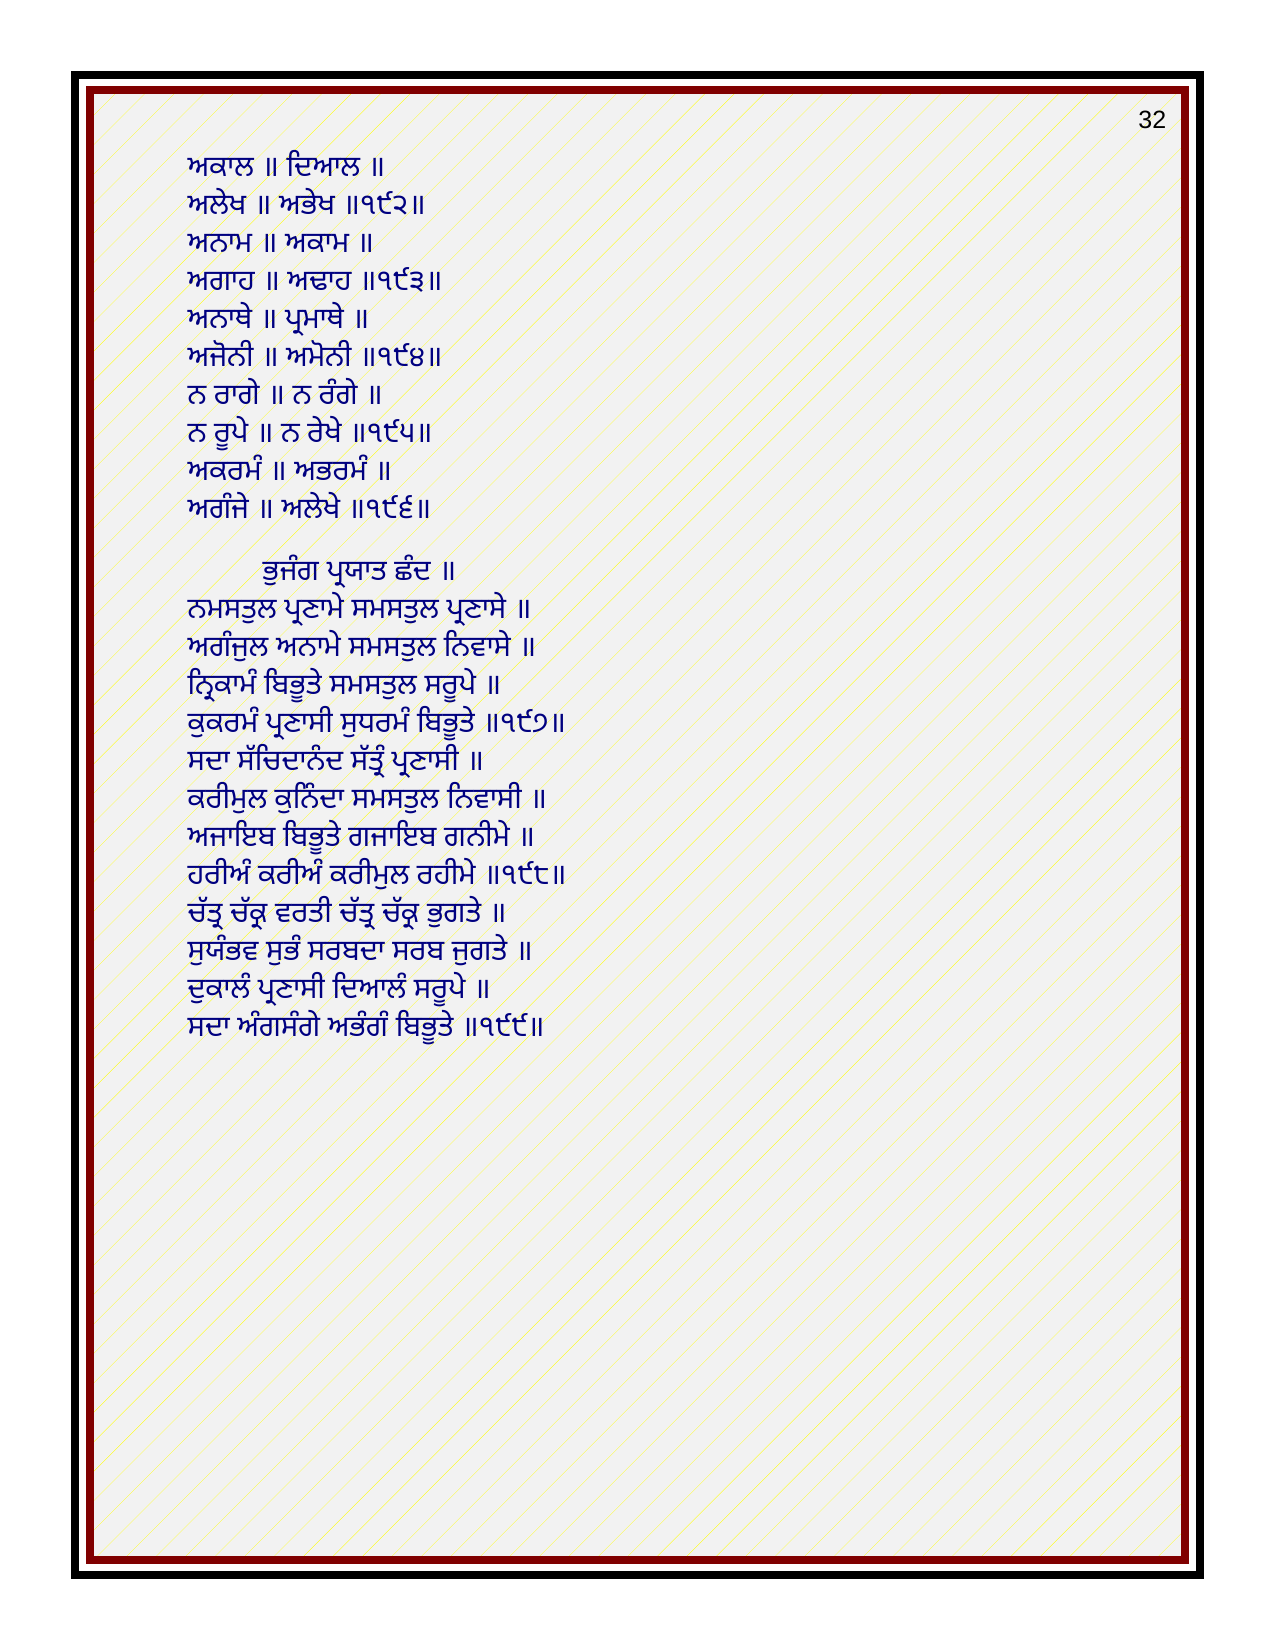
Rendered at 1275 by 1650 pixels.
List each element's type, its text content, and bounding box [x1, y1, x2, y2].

text ਅਗੰਜੁਲ ਅਨਾਮੇ ਸਮਸਤੁਲ ਨਿਵਾਸੇ ॥ [187, 630, 1087, 668]
text ਅਲੇਖ ॥ ਅਭੇਖ ॥੧੯੨॥ [187, 188, 1087, 226]
text ਨ ਰਾਗੇ ॥ ਨ ਰੰਗੇ ॥ [187, 378, 1087, 416]
text ਨ ਰੂਪੇ ॥ ਨ ਰੇਖੇ ॥੧੯੫॥ [187, 416, 1087, 454]
text ਕੁਕਰਮੰ ਪ੍ਰਣਾਸੀ ਸੁਧਰਮੰ ਬਿਭੂਤੇ ॥੧੯੭॥ [187, 706, 1087, 744]
text ਅਜਾਇਬ ਬਿਭੂਤੇ ਗਜਾਇਬ ਗਨੀਮੇ ॥ [187, 820, 1087, 858]
text ਭੁਜੰਗ ਪ੍ਰਯਾਤ ਛੰਦ ॥ [187, 554, 1087, 592]
text ਅਨਾਮ ॥ ਅਕਾਮ ॥ [187, 226, 1087, 264]
text ਸਦਾ ਅੰਗਸੰਗੇ ਅਭੰਗੰ ਬਿਭੂਤੇ ॥੧੯੯॥ [187, 1011, 1087, 1048]
text ਅਕਾਲ ॥ ਦਿਆਲ ॥ [187, 150, 1087, 188]
text ਅਕਰਮੰ ॥ ਅਭਰਮੰ ॥ [187, 454, 1087, 492]
text ਚੱਤ੍ਰ ਚੱਕ੍ਰ ਵਰਤੀ ਚੱਤ੍ਰ ਚੱਕ੍ਰ ਭੁਗਤੇ ॥ [187, 896, 1087, 934]
text ਨ੍ਰਿਕਾਮੰ ਬਿਭੂਤੇ ਸਮਸਤੁਲ ਸਰੂਪੇ ॥ [187, 668, 1087, 706]
text ਸੁਯੰਭਵ ਸੁਭੰ ਸਰਬਦਾ ਸਰਬ ਜੁਗਤੇ ॥ [187, 934, 1087, 972]
text ਨਮਸਤੁਲ ਪ੍ਰਣਾਮੇ ਸਮਸਤੁਲ ਪ੍ਰਣਾਸੇ ॥ [187, 592, 1087, 630]
text ਹਰੀਅੰ ਕਰੀਅੰ ਕਰੀਮੁਲ ਰਹੀਮੇ ॥੧੯੮॥ [187, 858, 1087, 896]
text ਦੁਕਾਲੰ ਪ੍ਰਣਾਸੀ ਦਿਆਲੰ ਸਰੂਪੇ ॥ [187, 972, 1087, 1011]
text ਅਗੰਜੇ ॥ ਅਲੇਖੇ ॥੧੯੬॥ [187, 492, 1087, 530]
text ਸਦਾ ਸੱਚਿਦਾਨੰਦ ਸੱਤ੍ਰੰ ਪ੍ਰਣਾਸੀ ॥ [187, 744, 1087, 782]
text ਕਰੀਮੁਲ ਕੁਨਿੰਦਾ ਸਮਸਤੁਲ ਨਿਵਾਸੀ ॥ [187, 782, 1087, 820]
text ਅਜੋਨੀ ॥ ਅਮੋਨੀ ॥੧੯੪॥ [187, 340, 1087, 378]
text ਅਨਾਥੇ ॥ ਪ੍ਰਮਾਥੇ ॥ [187, 302, 1087, 340]
text ਅਗਾਹ ॥ ਅਢਾਹ ॥੧੯੩॥ [187, 264, 1087, 302]
